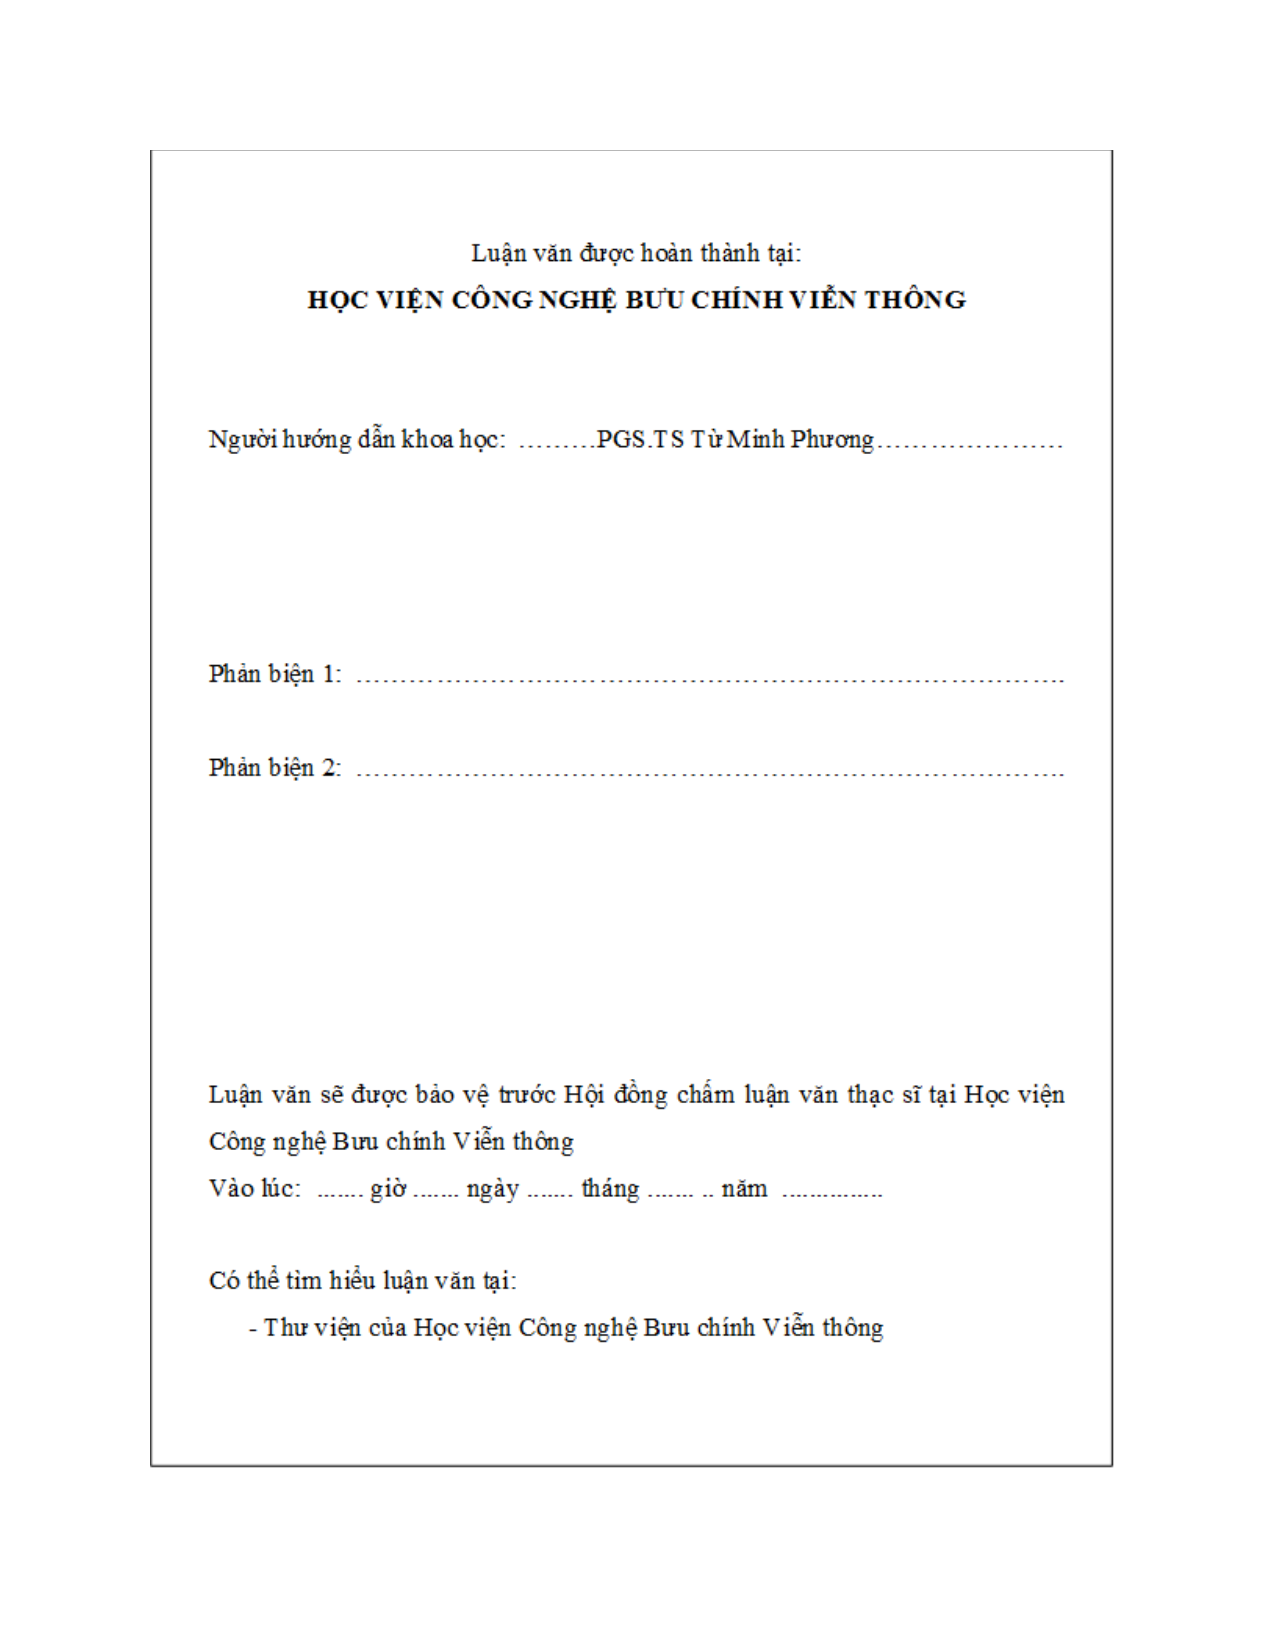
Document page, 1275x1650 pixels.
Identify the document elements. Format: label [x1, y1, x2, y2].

picture [150, 150, 1115, 1469]
